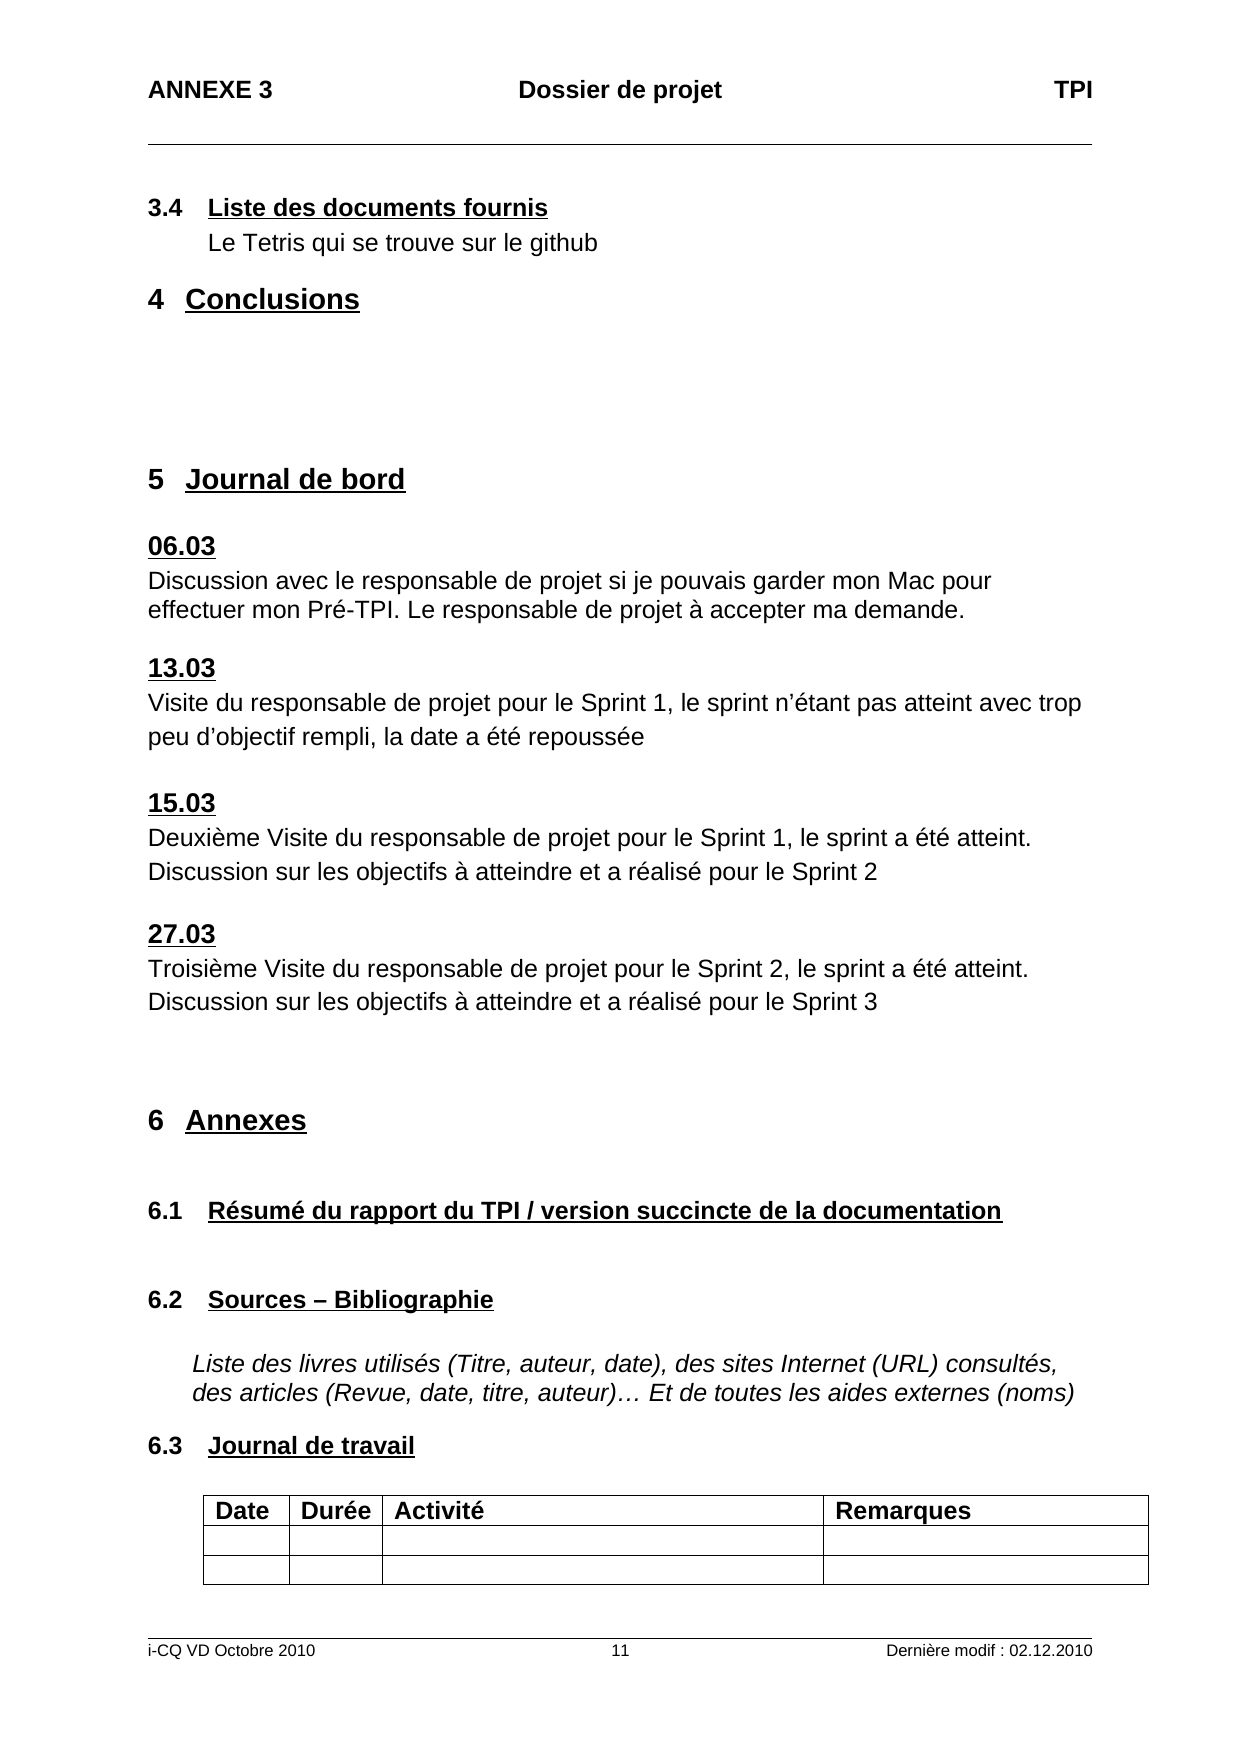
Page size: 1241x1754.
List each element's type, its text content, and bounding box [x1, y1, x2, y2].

subtitle Annexes [148, 1103, 1092, 1136]
text Liste des livres utilisés (Titre, auteur, date), des sites Internet (URL) consultés, des articles (Revue, date, titre, auteur)… Et de toutes les aides externes (noms) [192, 1349, 1092, 1406]
text Discussion avec le responsable de projet si je pouvais garder mon Mac pour effectuer mon Pré-TPI. Le responsable de projet à accepter ma demande. [148, 566, 1092, 624]
text Troisième Visite du responsable de projet pour le Sprint 2, le sprint a été atteint. Discussion sur les objectifs à atteindre et a réalisé pour le Sprint 3 [148, 954, 1092, 1016]
text Le Tetris qui se trouve sur le github [208, 228, 1092, 257]
text Deuxième Visite du responsable de projet pour le Sprint 1, le sprint a été atteint. Discussion sur les objectifs à atteindre et a réalisé pour le Sprint 2 [148, 823, 1092, 885]
table_cell [383, 1556, 823, 1584]
subtitle Conclusions [148, 282, 1092, 316]
text 15.03 [148, 787, 1092, 819]
table_cell [204, 1526, 289, 1554]
table_header Date [204, 1496, 289, 1525]
table_header Remarques [824, 1496, 1148, 1525]
text 13.03 [148, 652, 1092, 684]
table_cell [204, 1556, 289, 1584]
subtitle Journal de travail [148, 1431, 1092, 1460]
text 06.03 [148, 530, 1092, 562]
subtitle Résumé du rapport du TPI / version succincte de la documentation [148, 1196, 1092, 1225]
subtitle Journal de bord [148, 462, 1092, 495]
table_cell [383, 1526, 823, 1554]
table_header Durée [290, 1496, 382, 1525]
table_header Activité [383, 1496, 823, 1525]
subtitle Liste des documents fournis [148, 193, 1092, 222]
subtitle Sources – Bibliographie [148, 1285, 1092, 1314]
table_cell [824, 1556, 1148, 1584]
table_cell [290, 1556, 382, 1584]
text 27.03 [148, 918, 1092, 949]
text Visite du responsable de projet pour le Sprint 1, le sprint n’étant pas atteint avec trop peu d’objectif rempli, la date a été repoussée [148, 688, 1092, 750]
table_cell [824, 1526, 1148, 1554]
table_cell [290, 1526, 382, 1554]
